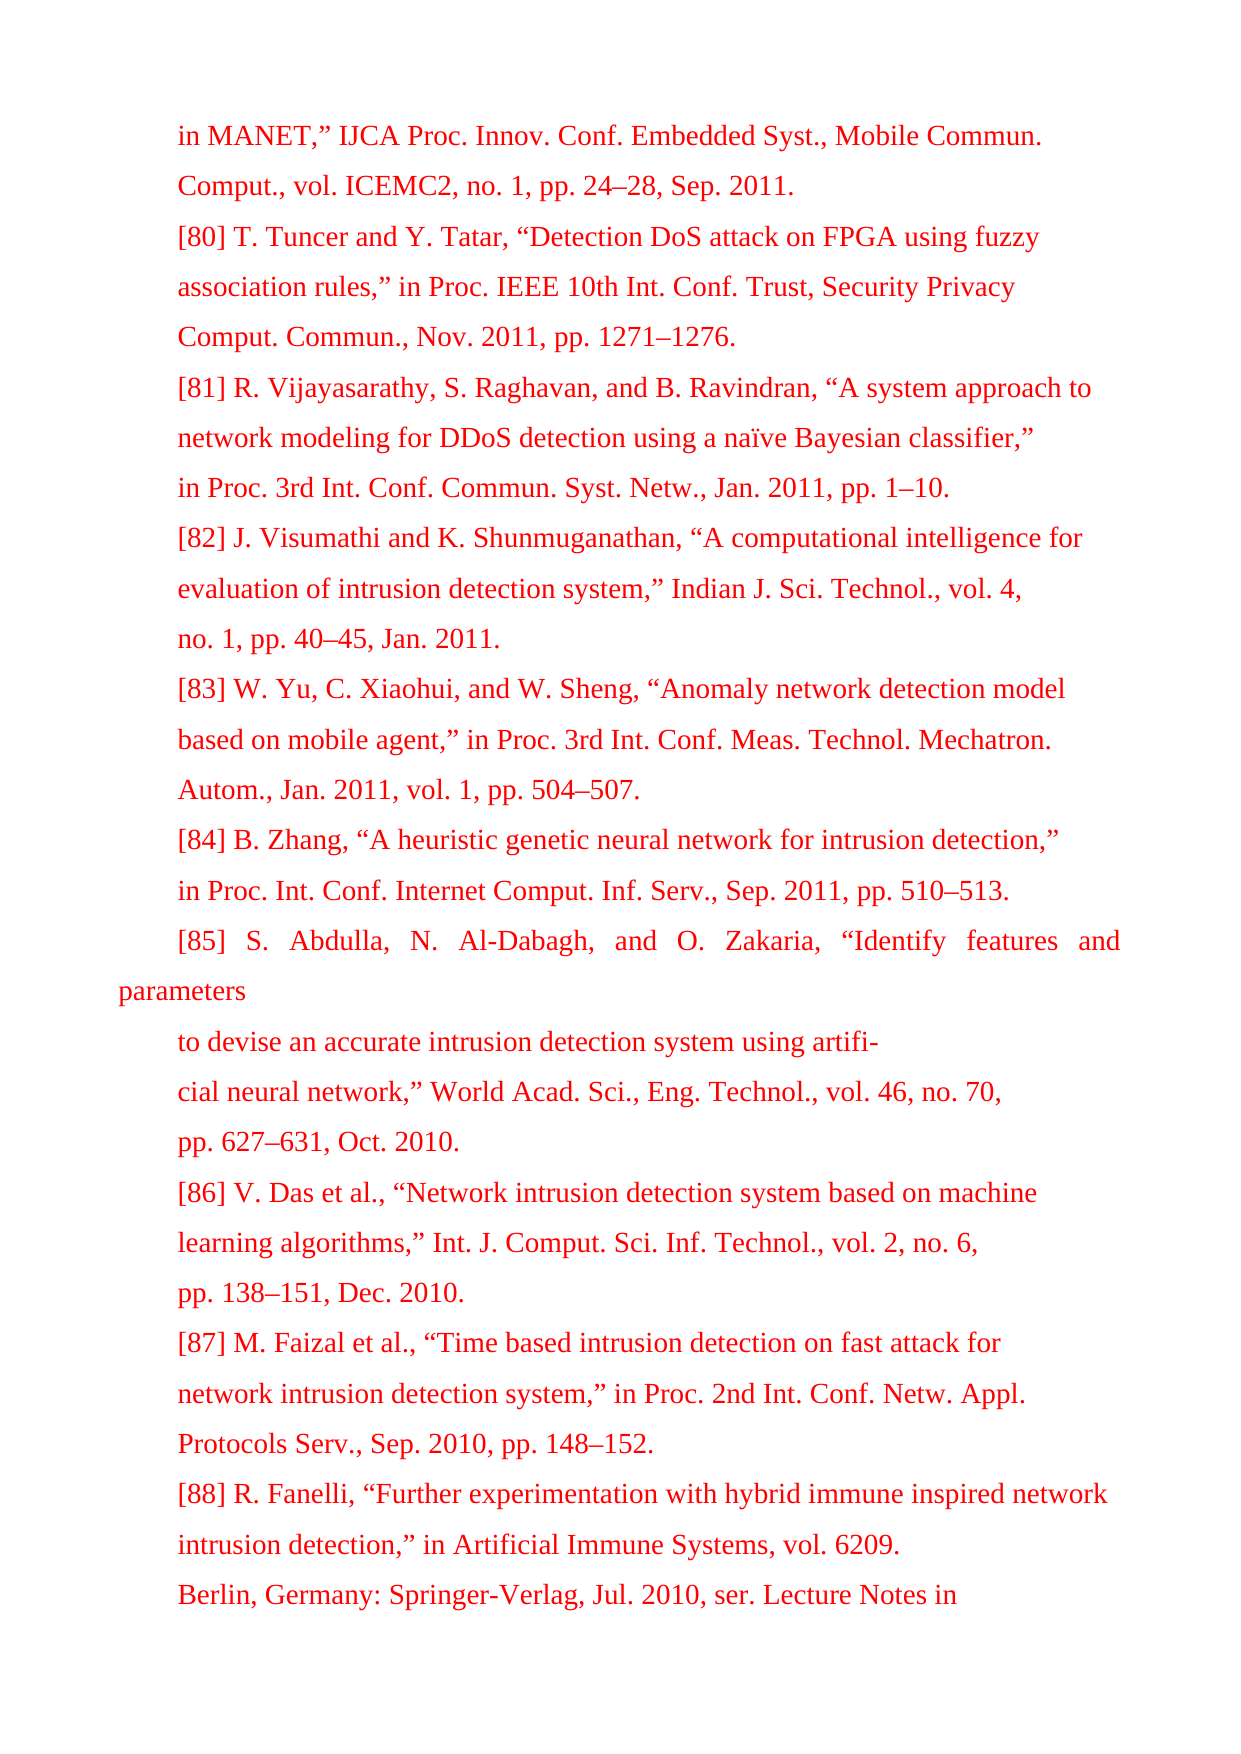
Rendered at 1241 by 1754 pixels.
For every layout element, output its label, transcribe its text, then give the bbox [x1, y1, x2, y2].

text [84] B. Zhang, “A heuristic genetic neural network for intrusion detection,” [118, 822, 1122, 856]
text evaluation of intrusion detection system,” Indian J. Sci. Technol., vol. 4, [118, 571, 1122, 604]
text pp. 138–151, Dec. 2010. [118, 1275, 1122, 1309]
text [81] R. Vijayasarathy, S. Raghavan, and B. Ravindran, “A system approach to [118, 370, 1122, 403]
text Berlin, Germany: Springer-Verlag, Jul. 2010, ser. Lecture Notes in [118, 1577, 1122, 1611]
text association rules,” in Proc. IEEE 10th Int. Conf. Trust, Security Privacy [118, 269, 1122, 303]
text [85] S. Abdulla, N. Al-Dabagh, and O. Zakaria, “Identify features and parameters [118, 923, 1122, 1007]
text Protocols Serv., Sep. 2010, pp. 148–152. [118, 1426, 1122, 1460]
text to devise an accurate intrusion detection system using artifi- [118, 1024, 1122, 1057]
text [83] W. Yu, C. Xiaohui, and W. Sheng, “Anomaly network detection model [118, 672, 1122, 705]
text based on mobile agent,” in Proc. 3rd Int. Conf. Meas. Technol. Mechatron. [118, 722, 1122, 755]
text [80] T. Tuncer and Y. Tatar, “Detection DoS attack on FPGA using fuzzy [118, 219, 1122, 252]
text [86] V. Das et al., “Network intrusion detection system based on machine [118, 1175, 1122, 1208]
text in Proc. 3rd Int. Conf. Commun. Syst. Netw., Jan. 2011, pp. 1–10. [118, 470, 1122, 504]
text [88] R. Fanelli, “Further experimentation with hybrid immune inspired network [118, 1477, 1122, 1510]
text Comput., vol. ICEMC2, no. 1, pp. 24–28, Sep. 2011. [118, 168, 1122, 202]
text network modeling for DDoS detection using a naïve Bayesian classifier,” [118, 420, 1122, 453]
text Comput. Commun., Nov. 2011, pp. 1271–1276. [118, 319, 1122, 353]
text Autom., Jan. 2011, vol. 1, pp. 504–507. [118, 772, 1122, 806]
text network intrusion detection system,” in Proc. 2nd Int. Conf. Netw. Appl. [118, 1376, 1122, 1409]
text no. 1, pp. 40–45, Jan. 2011. [118, 621, 1122, 655]
text in MANET,” IJCA Proc. Innov. Conf. Embedded Syst., Mobile Commun. [118, 118, 1122, 152]
text learning algorithms,” Int. J. Comput. Sci. Inf. Technol., vol. 2, no. 6, [118, 1225, 1122, 1258]
text pp. 627–631, Oct. 2010. [118, 1124, 1122, 1158]
text [82] J. Visumathi and K. Shunmuganathan, “A computational intelligence for [118, 521, 1122, 554]
text cial neural network,” World Acad. Sci., Eng. Technol., vol. 46, no. 70, [118, 1074, 1122, 1108]
text [87] M. Faizal et al., “Time based intrusion detection on fast attack for [118, 1326, 1122, 1359]
text intrusion detection,” in Artificial Immune Systems, vol. 6209. [118, 1527, 1122, 1560]
text in Proc. Int. Conf. Internet Comput. Inf. Serv., Sep. 2011, pp. 510–513. [118, 873, 1122, 906]
